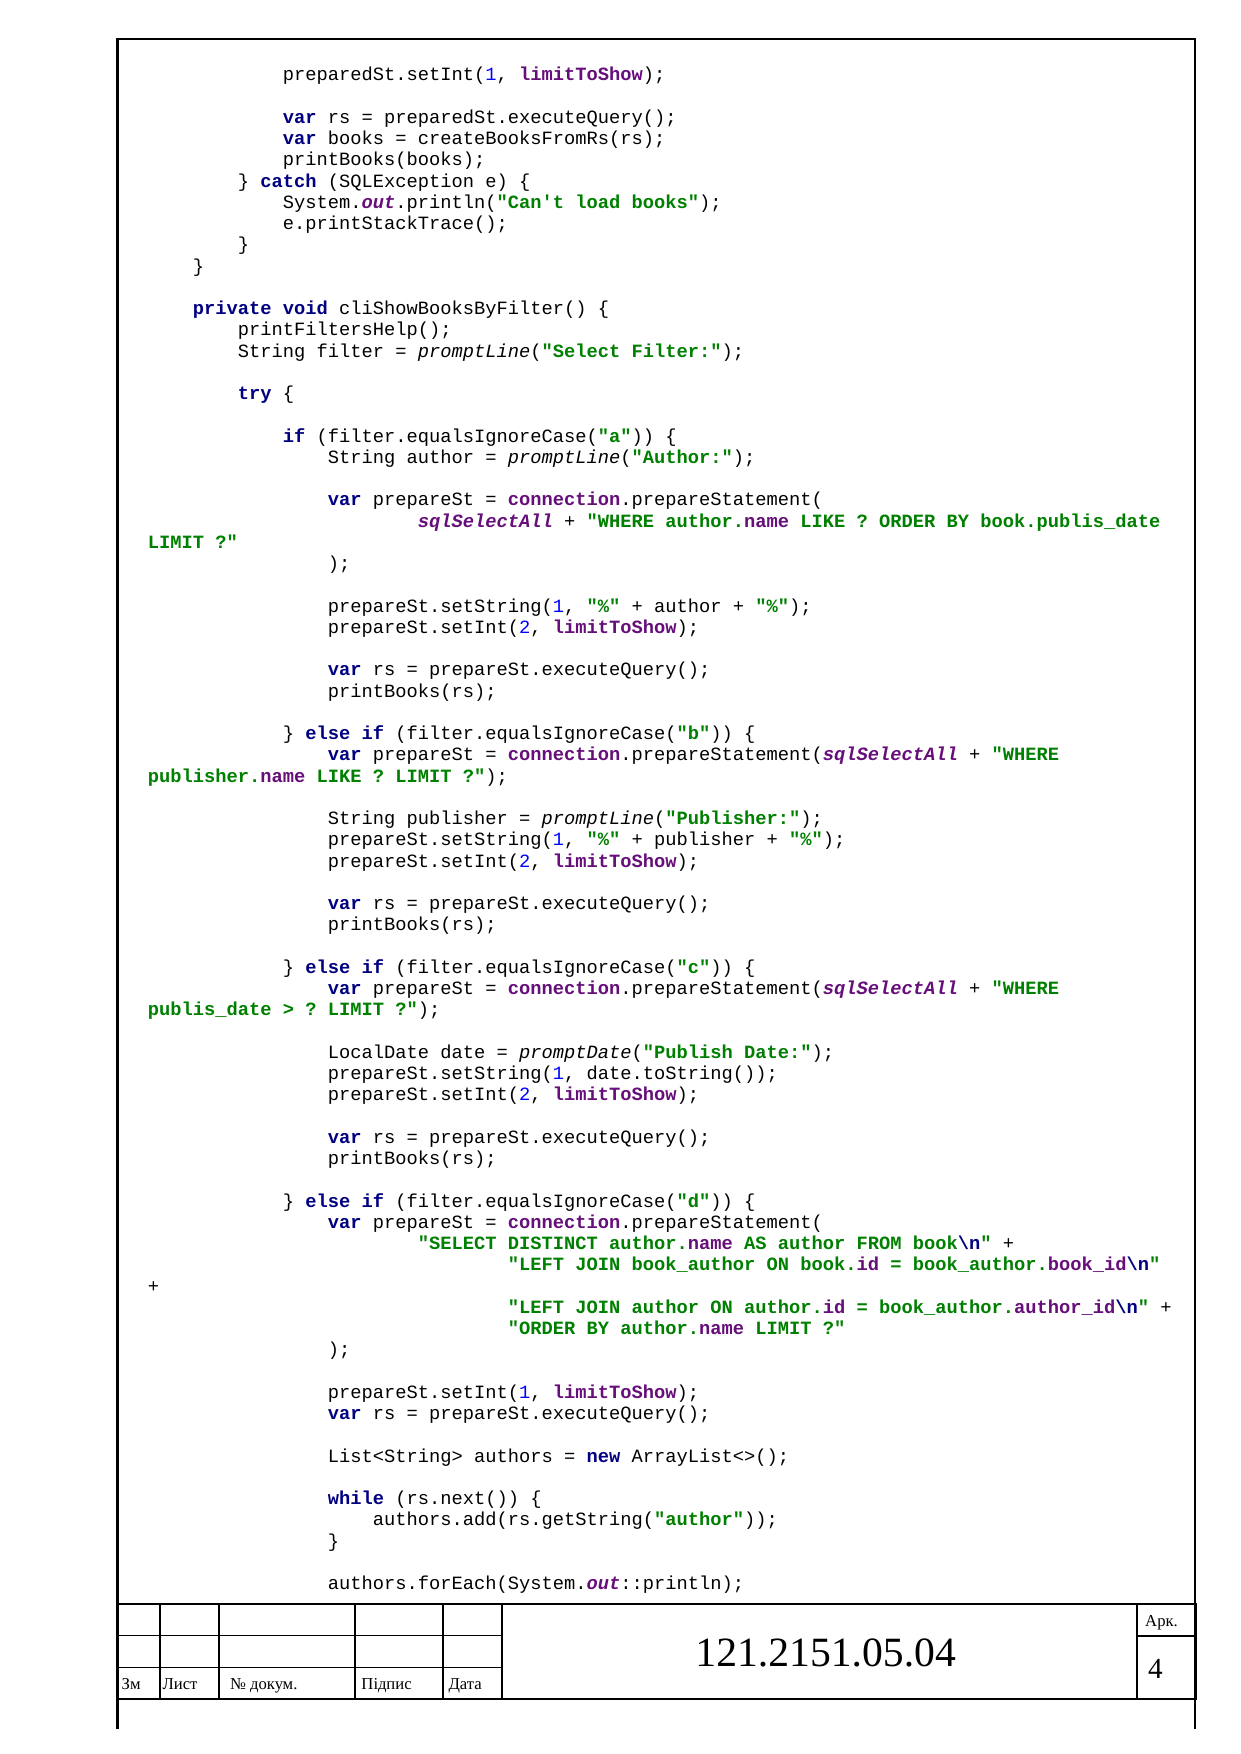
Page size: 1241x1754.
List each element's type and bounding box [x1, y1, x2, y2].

text [148, 65, 1175, 1595]
